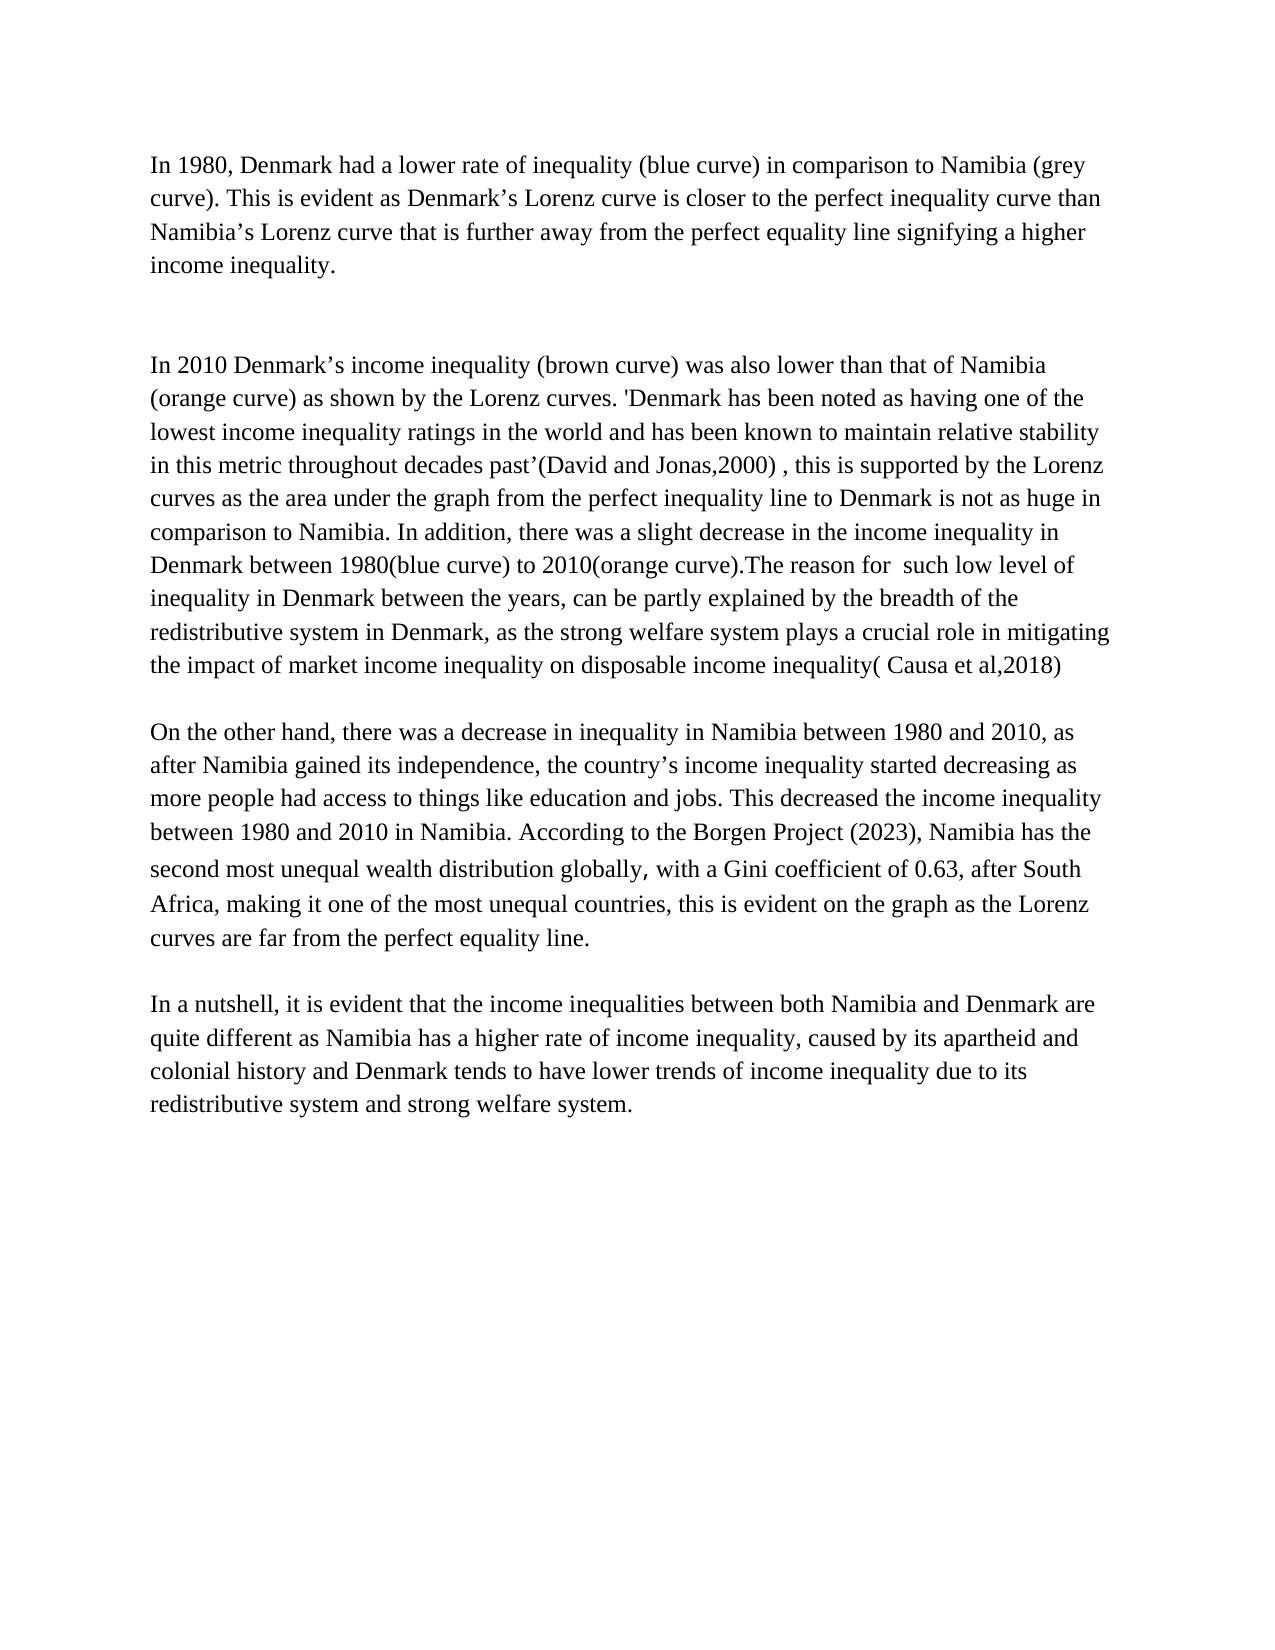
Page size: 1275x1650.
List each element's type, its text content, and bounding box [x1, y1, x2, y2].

text In 2010 Denmark’s income inequality (brown curve) was also lower than that of Namibia (orange curve) as shown by the Lorenz curves. 'Denmark has been noted as having one of the lowest income inequality ratings in the world and has been known to maintain relative stability in this metric throughout decades past’(David and Jonas,2000) , this is supported by the Lorenz curves as the area under the graph from the perfect inequality line to Denmark is not as huge in comparison to Namibia. In addition, there was a slight decrease in the income inequality in Denmark between 1980(blue curve) to 2010(orange curve).The reason for such low level of inequality in Denmark between the years, can be partly explained by the breadth of the redistributive system in Denmark, as the strong welfare system plays a crucial role in mitigating the impact of market income inequality on disposable income inequality( Causa et al,2018) [150, 350, 1125, 679]
text In a nutshell, it is evident that the income inequalities between both Namibia and Denmark are quite different as Namibia has a higher rate of income inequality, caused by its apartheid and colonial history and Denmark tends to have lower trends of income inequality due to its redistributive system and strong welfare system. [150, 989, 1125, 1118]
text On the other hand, there was a decrease in inequality in Namibia between 1980 and 2010, as after Namibia gained its independence, the country’s income inequality started decreasing as more people had access to things like education and jobs. This decreased the income inequality between 1980 and 2010 in Namibia. According to the Borgen Project (2023), Namibia has the second most unequal wealth distribution globally, with a Gini coefficient of 0.63, after South Africa, making it one of the most unequal countries, this is evident on the graph as the Lorenz curves are far from the perfect equality line. [150, 717, 1125, 952]
text In 1980, Denmark had a lower rate of inequality (blue curve) in comparison to Namibia (grey curve). This is evident as Denmark’s Lorenz curve is closer to the perfect inequality curve than Namibia’s Lorenz curve that is further away from the perfect equality line signifying a higher income inequality. [150, 150, 1125, 279]
